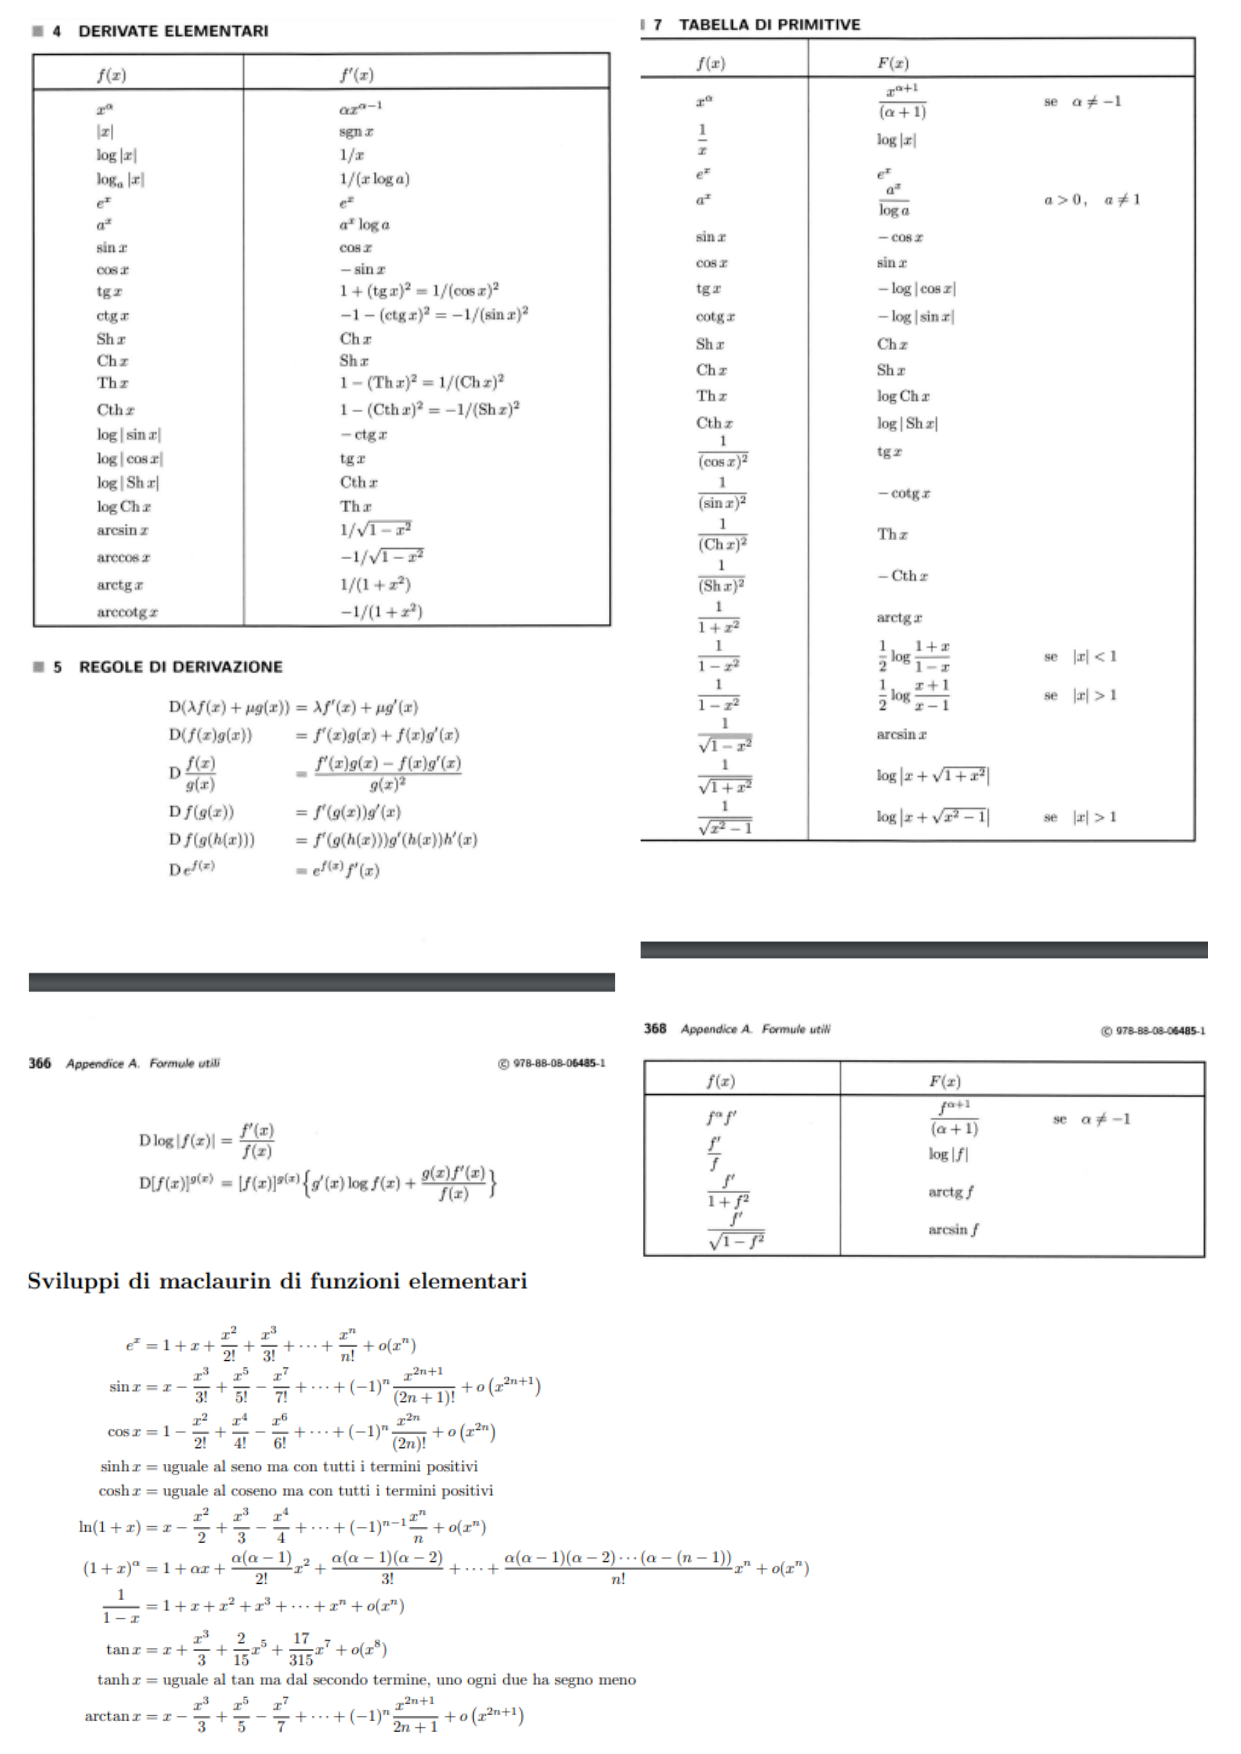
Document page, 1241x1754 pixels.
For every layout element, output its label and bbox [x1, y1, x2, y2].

picture [27, 1268, 818, 1734]
picture [639, 18, 1207, 1258]
picture [27, 18, 615, 1221]
